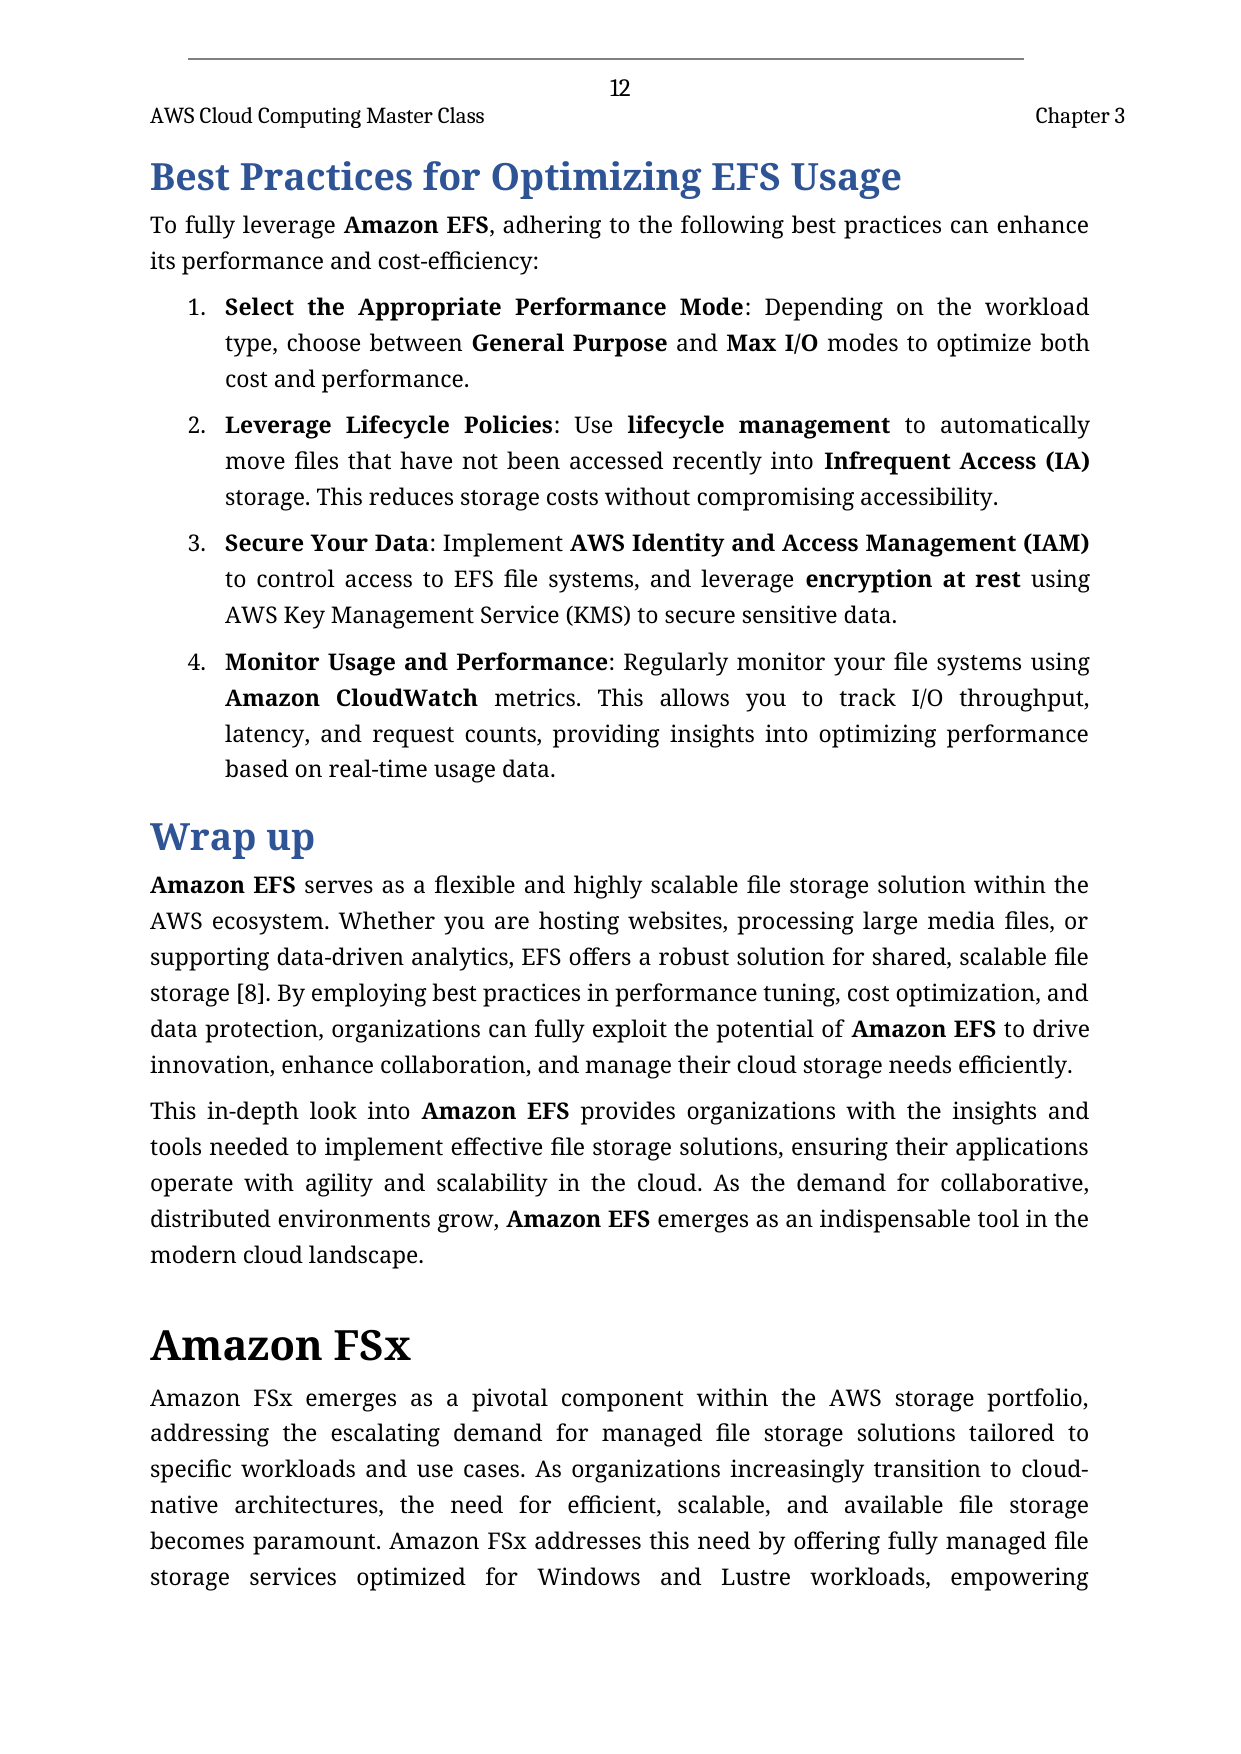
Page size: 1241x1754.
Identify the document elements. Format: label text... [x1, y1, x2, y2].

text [150, 1381, 1090, 1592]
subtitle Wrap up [150, 810, 1090, 861]
text To fully leverage Amazon EFS, adhering to the following best practices can enhance its performance and cost-efficiency: [150, 209, 1090, 276]
text Amazon EFS serves as a flexible and highly scalable file storage solution within the AWS ecosystem. Whether you are hosting websites, processing large media files, or supporting data-driven analytics, EFS offers a robust solution for shared, scalable file storage. By employing best practices in performance tuning, cost optimization, and data protection, organizations can fully exploit the potential of Amazon EFS to drive innovation, enhance collaboration, and manage their cloud storage needs efficiently. [150, 869, 1090, 1080]
subtitle Amazon FSx [150, 1316, 1090, 1373]
list Leverage Lifecycle Policies: Use lifecycle management to automatically move files that have not been accessed recently into Infrequent Access (IA) storage. This reduces storage costs without compromising accessibility. [187, 409, 1090, 512]
text This in-depth look into Amazon EFS provides organizations with the insights and tools needed to implement effective file storage solutions, ensuring their applications operate with agility and scalability in the cloud. As the demand for collaborative, distributed environments grow, Amazon EFS emerges as an indispensable tool in the modern cloud landscape. [150, 1095, 1090, 1270]
list Select the Appropriate Performance Mode: Depending on the workload type, choose between General Purpose and Max I/O modes to optimize both cost and performance. [187, 291, 1090, 394]
subtitle Best Practices for Optimizing EFS Usage [150, 150, 1090, 201]
list Monitor Usage and Performance: Regularly monitor your file systems using Amazon CloudWatch metrics. This allows you to track I/O throughput, latency, and request counts, providing insights into optimizing performance based on real-time usage data. [187, 646, 1090, 785]
list Secure Your Data: Implement AWS Identity and Access Management (IAM) to control access to EFS file systems, and leverage encryption at rest using AWS Key Management Service (KMS) to secure sensitive data. [187, 527, 1090, 631]
